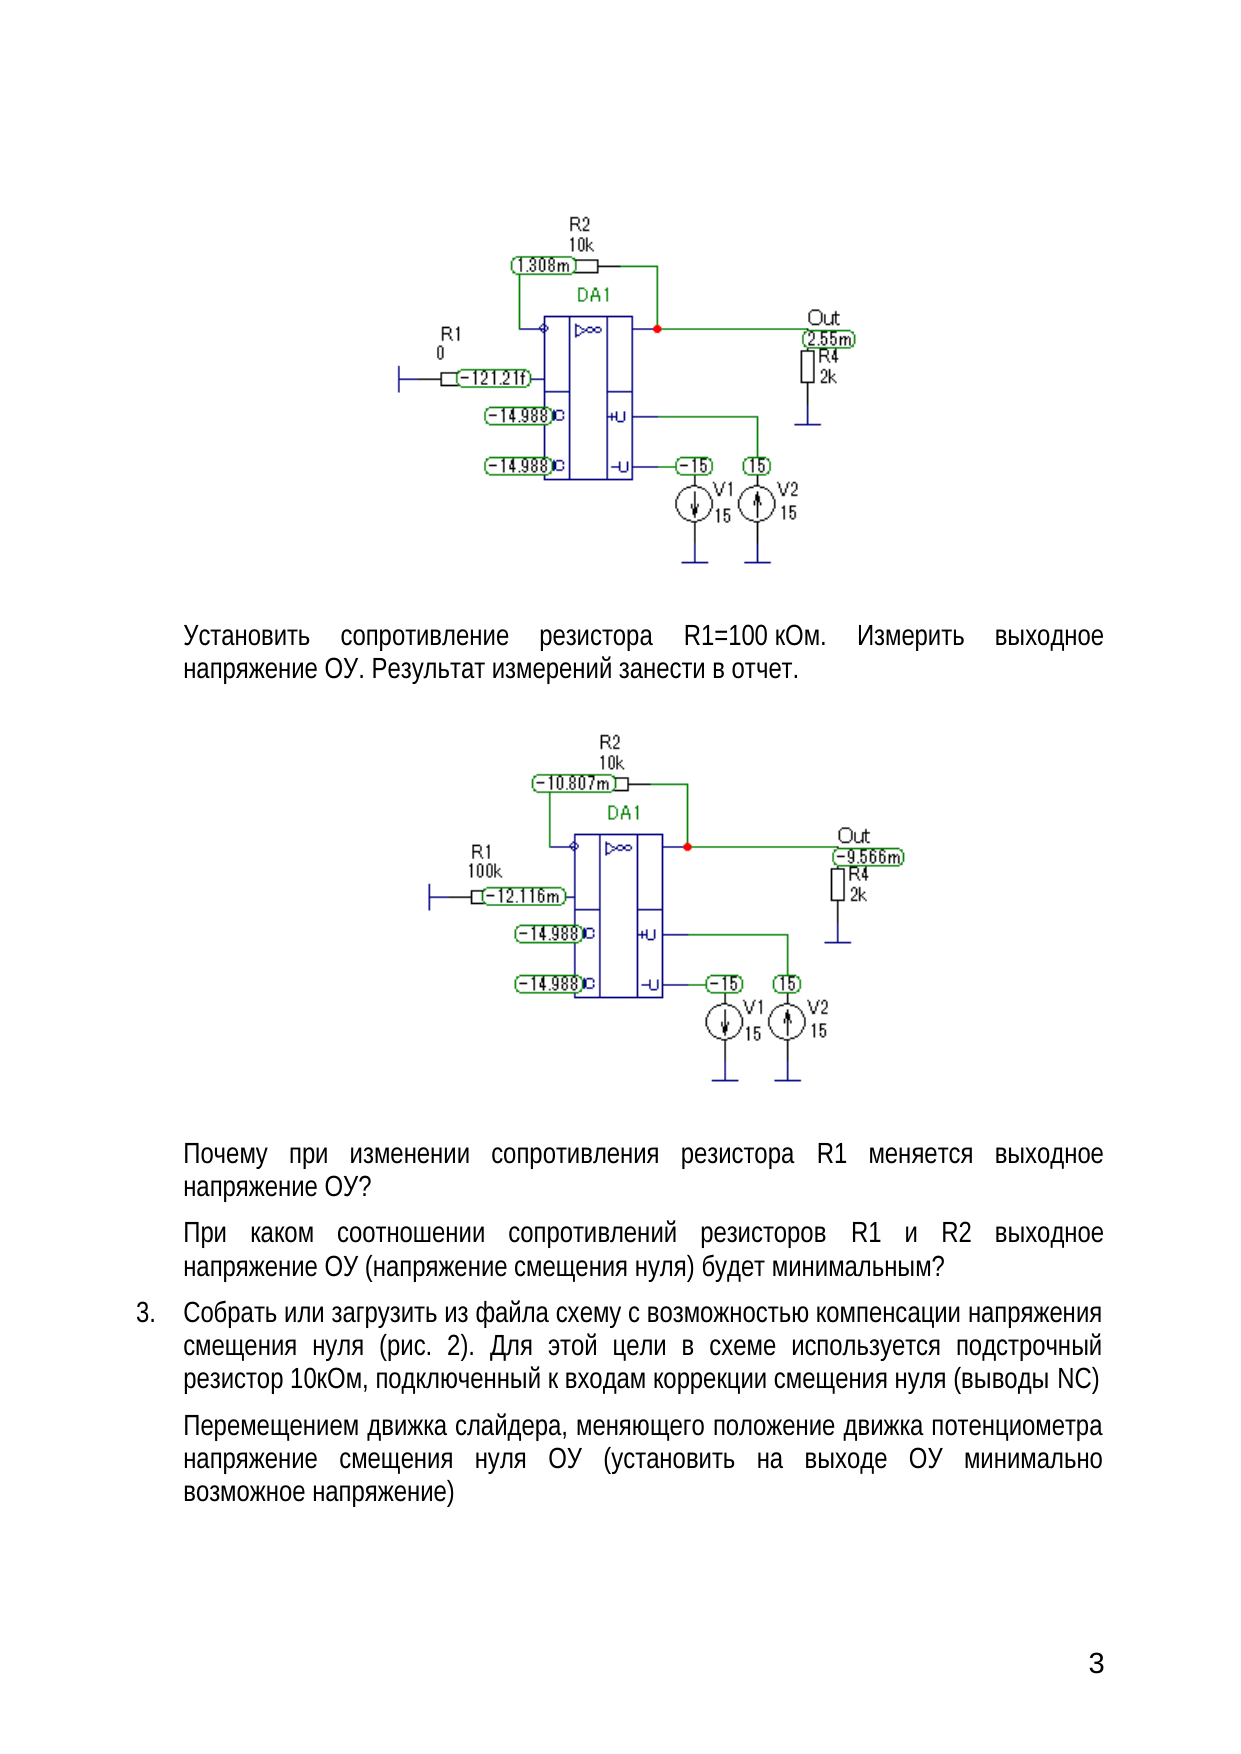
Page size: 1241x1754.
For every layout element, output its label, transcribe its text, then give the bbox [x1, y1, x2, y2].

list Собрать или загрузить из файла схему с возможностью компенсации напряжения смещения нуля (рис. 2). Для этой цели в схеме используется подстрочный резистор 10кОм, подключенный к входам коррекции смещения нуля (выводы NC) [136, 1295, 1104, 1395]
picture [349, 697, 939, 1124]
list Почему при изменении сопротивления резистора R1 меняется выходное напряжение ОУ? [183, 1136, 1104, 1203]
picture [306, 153, 934, 606]
list Перемещением движка слайдера, меняющего положение движка потенциометра напряжение смещения нуля ОУ (установить на выходе ОУ минимально возможное напряжение) [183, 1408, 1104, 1508]
list Установить сопротивление резистора R1=100 кОм. Измерить выходное напряжение ОУ. Результат измерений занести в отчет. [183, 618, 1104, 684]
list При каком соотношении сопротивлений резисторов R1 и R2 выходное напряжение ОУ (напряжение смещения нуля) будет минимальным? [183, 1215, 1104, 1282]
